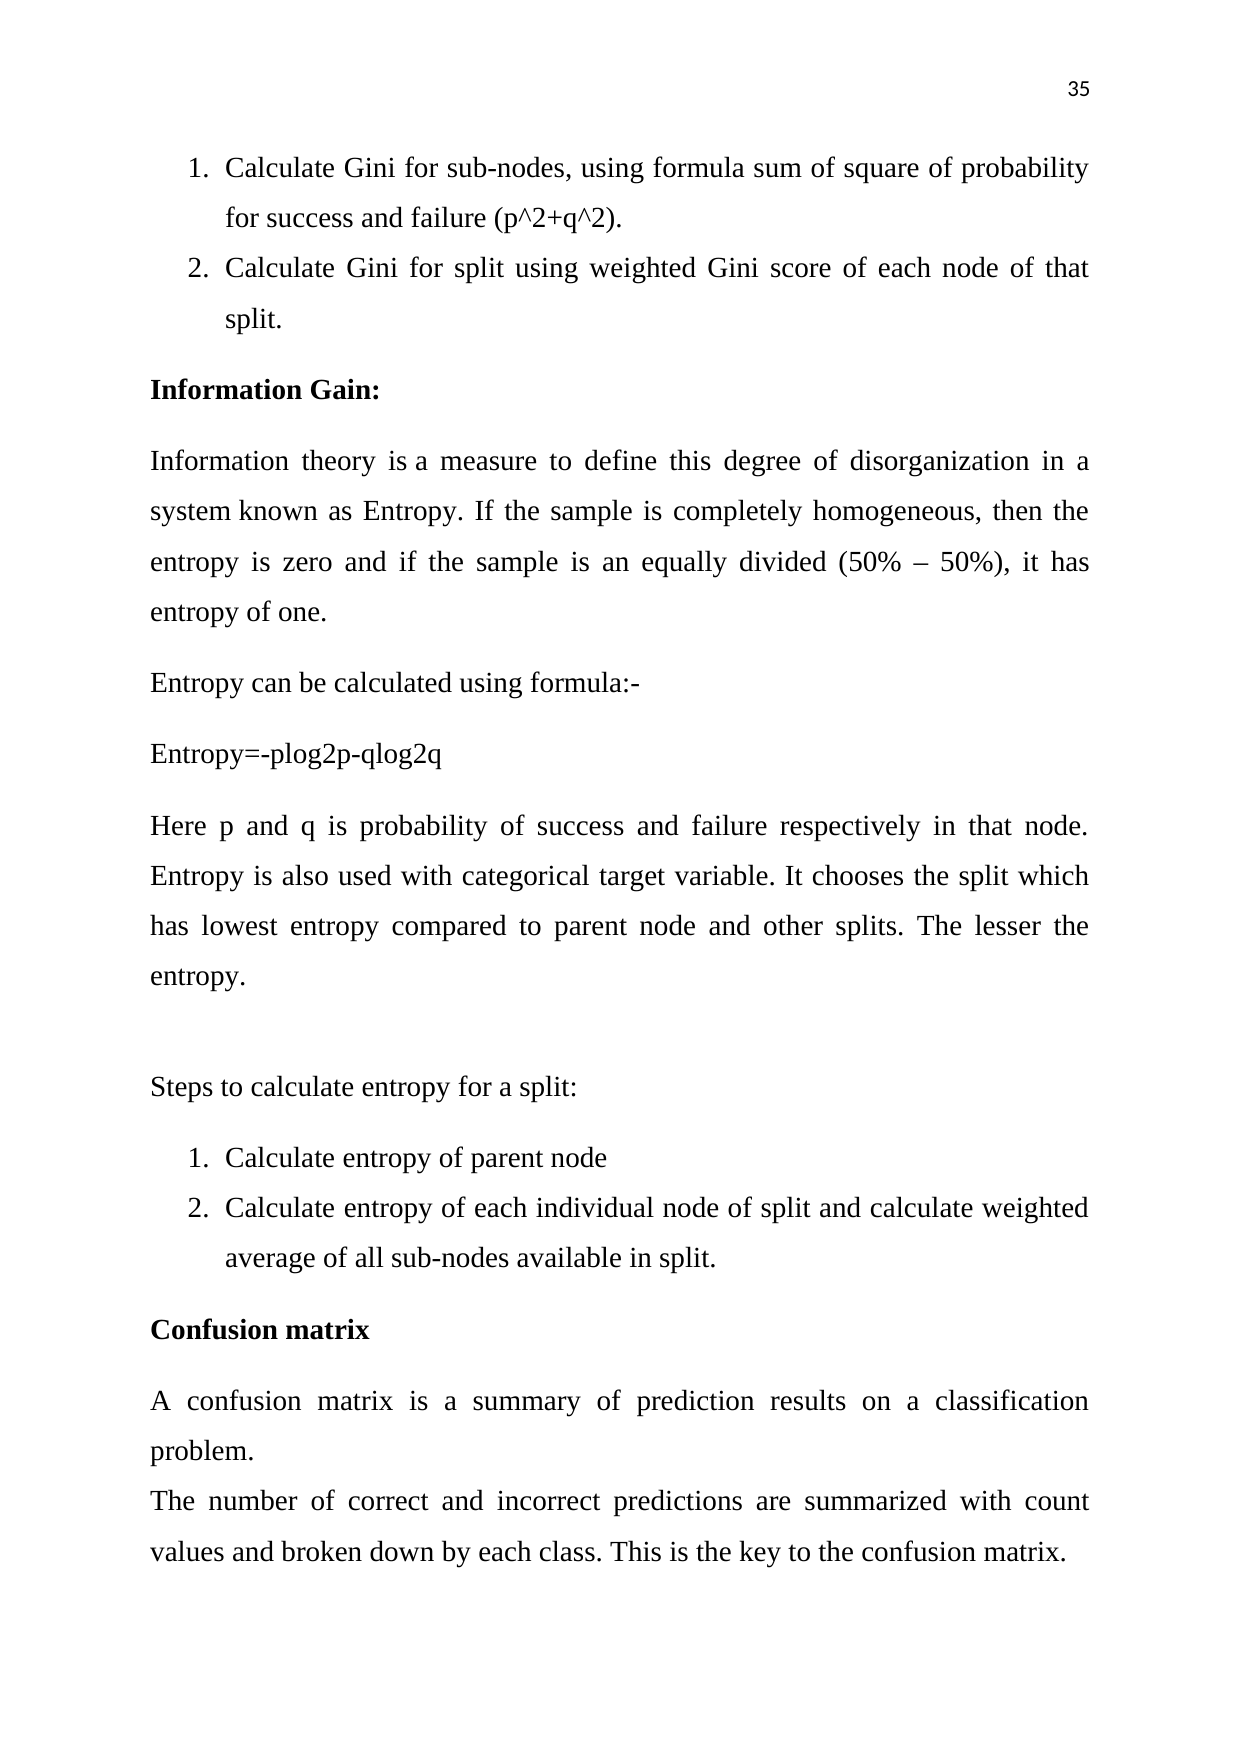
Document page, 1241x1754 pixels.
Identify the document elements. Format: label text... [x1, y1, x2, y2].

list Calculate entropy of each individual node of split and calculate weighted average of all sub-nodes available in split. [187, 1190, 1090, 1274]
text Confusion matrix [150, 1312, 1090, 1345]
text Entropy=-plog2p-qlog2q [150, 736, 1090, 770]
text Information Gain: [150, 372, 1090, 406]
text Here p and q is probability of success and failure respectively in that node. Entropy is also used with categorical target variable. It chooses the split which has lowest entropy compared to parent node and other splits. The lesser the entropy. [150, 808, 1090, 1034]
text Entropy can be calculated using formula:- [150, 665, 1090, 699]
text A confusion matrix is a summary of prediction results on a classification problem. The number of correct and incorrect predictions are summarized with count values and broken down by each class. This is the key to the confusion matrix. [150, 1383, 1090, 1567]
text Steps to calculate entropy for a split: [150, 1069, 1090, 1102]
list Calculate Gini for sub-nodes, using formula sum of square of probability for success and failure (p^2+q^2). [187, 150, 1090, 234]
list Calculate Gini for split using weighted Gini score of each node of that split. [187, 251, 1090, 334]
list Calculate entropy of parent node [187, 1140, 1090, 1173]
text Information theory is a measure to define this degree of disorganization in a system known as Entropy. If the sample is completely homogeneous, then the entropy is zero and if the sample is an equally divided (50% – 50%), it has entropy of one. [150, 443, 1090, 628]
